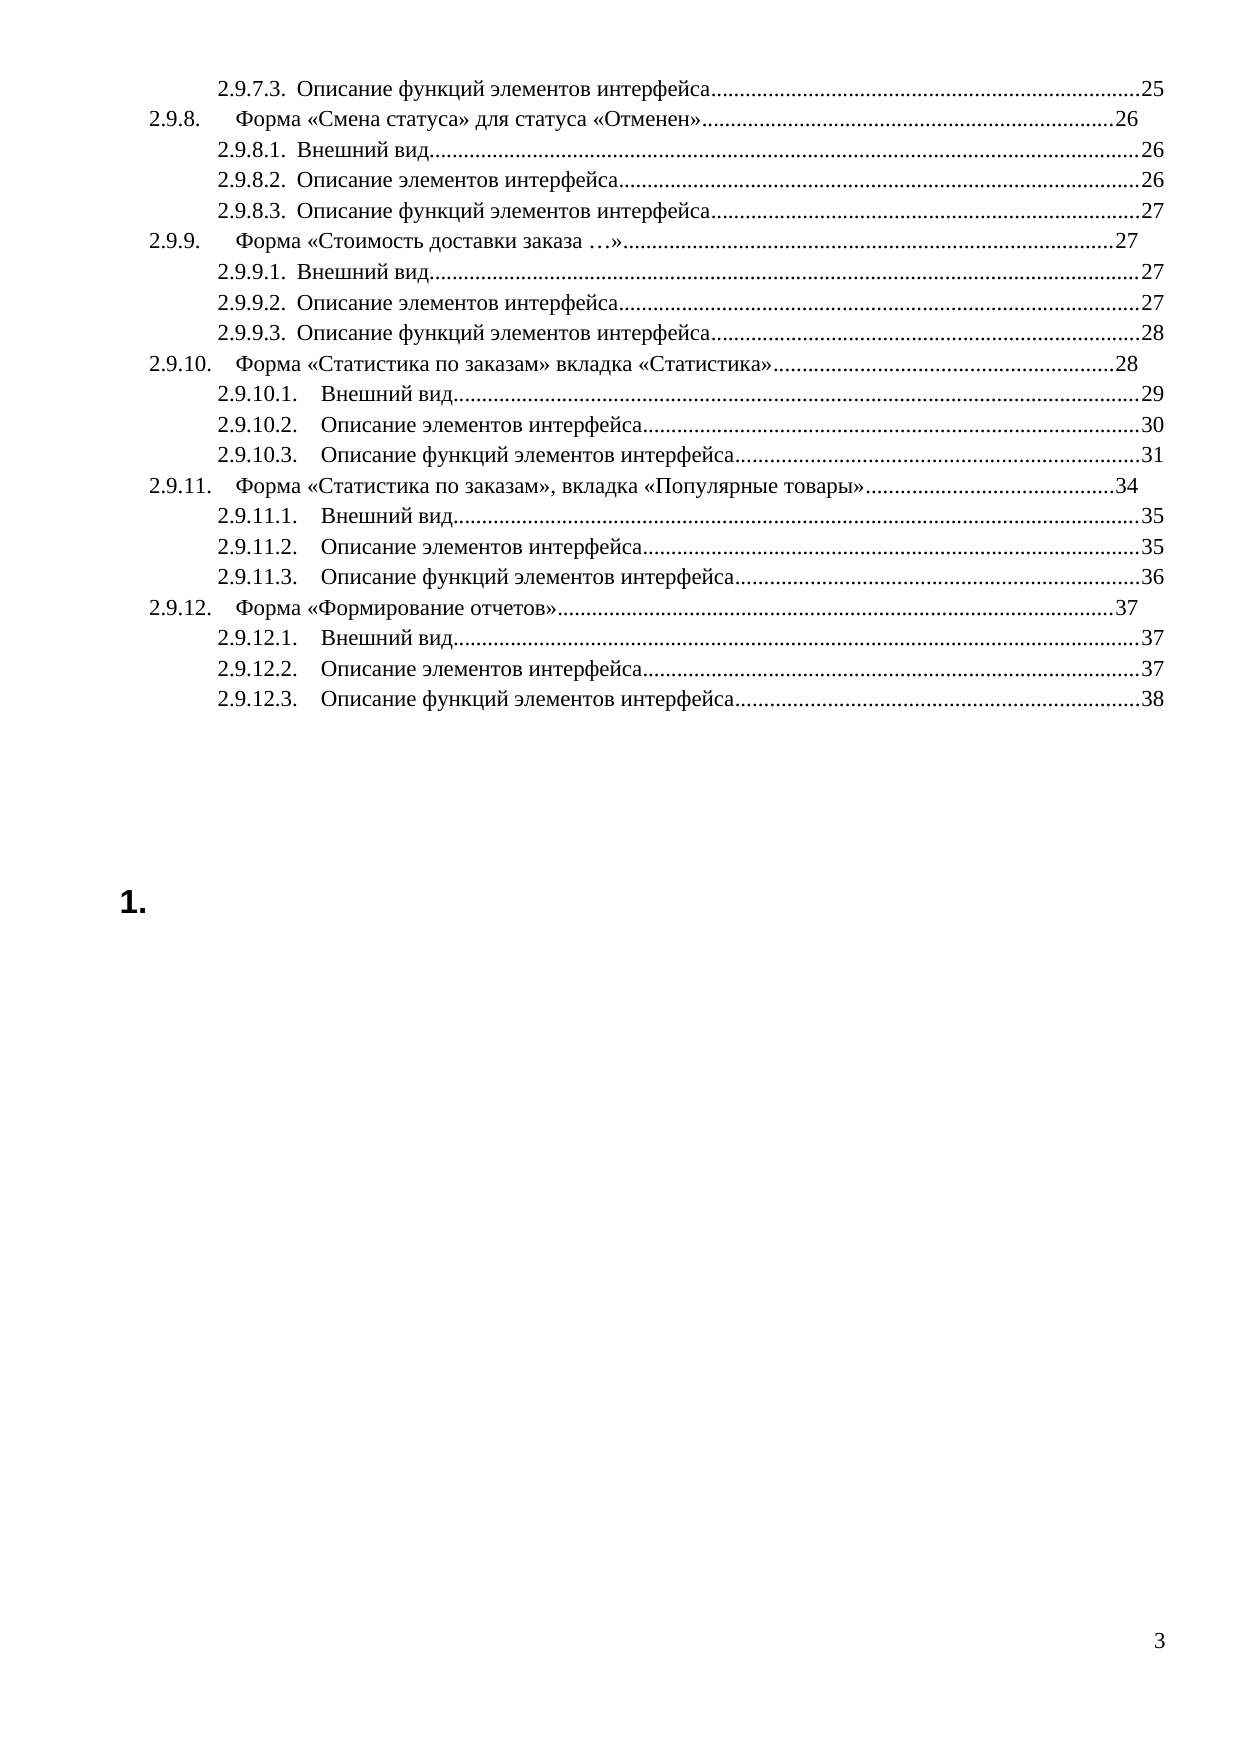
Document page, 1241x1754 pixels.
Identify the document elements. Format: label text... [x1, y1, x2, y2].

text 2.9.9.1. Внешний вид 27 [143, 258, 1165, 284]
text 2.9.8. Форма «Смена статуса» для статуса «Отменен» 26 [75, 106, 1138, 132]
text 2.9.12. Форма «Формирование отчетов» 37 [75, 594, 1138, 620]
text 2.9.7.3. Описание функций элементов интерфейса 25 [143, 75, 1165, 101]
text 2.9.11.1. Внешний вид 35 [143, 502, 1165, 529]
text 2.9.10.3. Описание функций элементов интерфейса 31 [143, 441, 1165, 468]
text 2.9.10.2. Описание элементов интерфейса 30 [143, 411, 1165, 437]
text 2.9.8.1. Внешний вид 26 [143, 136, 1165, 162]
text 2.9.11.3. Описание функций элементов интерфейса 36 [143, 563, 1165, 590]
text 2.9.8.3. Описание функций элементов интерфейса 27 [143, 197, 1165, 223]
text 2.9.10.1. Внешний вид 29 [143, 380, 1165, 407]
text 2.9.9. Форма «Стоимость доставки заказа …» 27 [75, 228, 1138, 254]
text 2.9.12.1. Внешний вид 37 [143, 624, 1165, 651]
text 2.9.9.2. Описание элементов интерфейса 27 [143, 289, 1165, 315]
text 2.9.12.2. Описание элементов интерфейса 37 [143, 655, 1165, 681]
text 2.9.12.3. Описание функций элементов интерфейса 38 [143, 685, 1165, 712]
text 2.9.10. Форма «Статистика по заказам» вкладка «Статистика» 28 [75, 350, 1138, 376]
text 2.9.9.3. Описание функций элементов интерфейса 28 [143, 319, 1165, 346]
text 2.9.11. Форма «Статистика по заказам», вкладка «Популярные товары» 34 [75, 472, 1138, 498]
text 2.9.8.2. Описание элементов интерфейса 26 [143, 167, 1165, 193]
text 2.9.11.2. Описание элементов интерфейса 35 [143, 533, 1165, 559]
